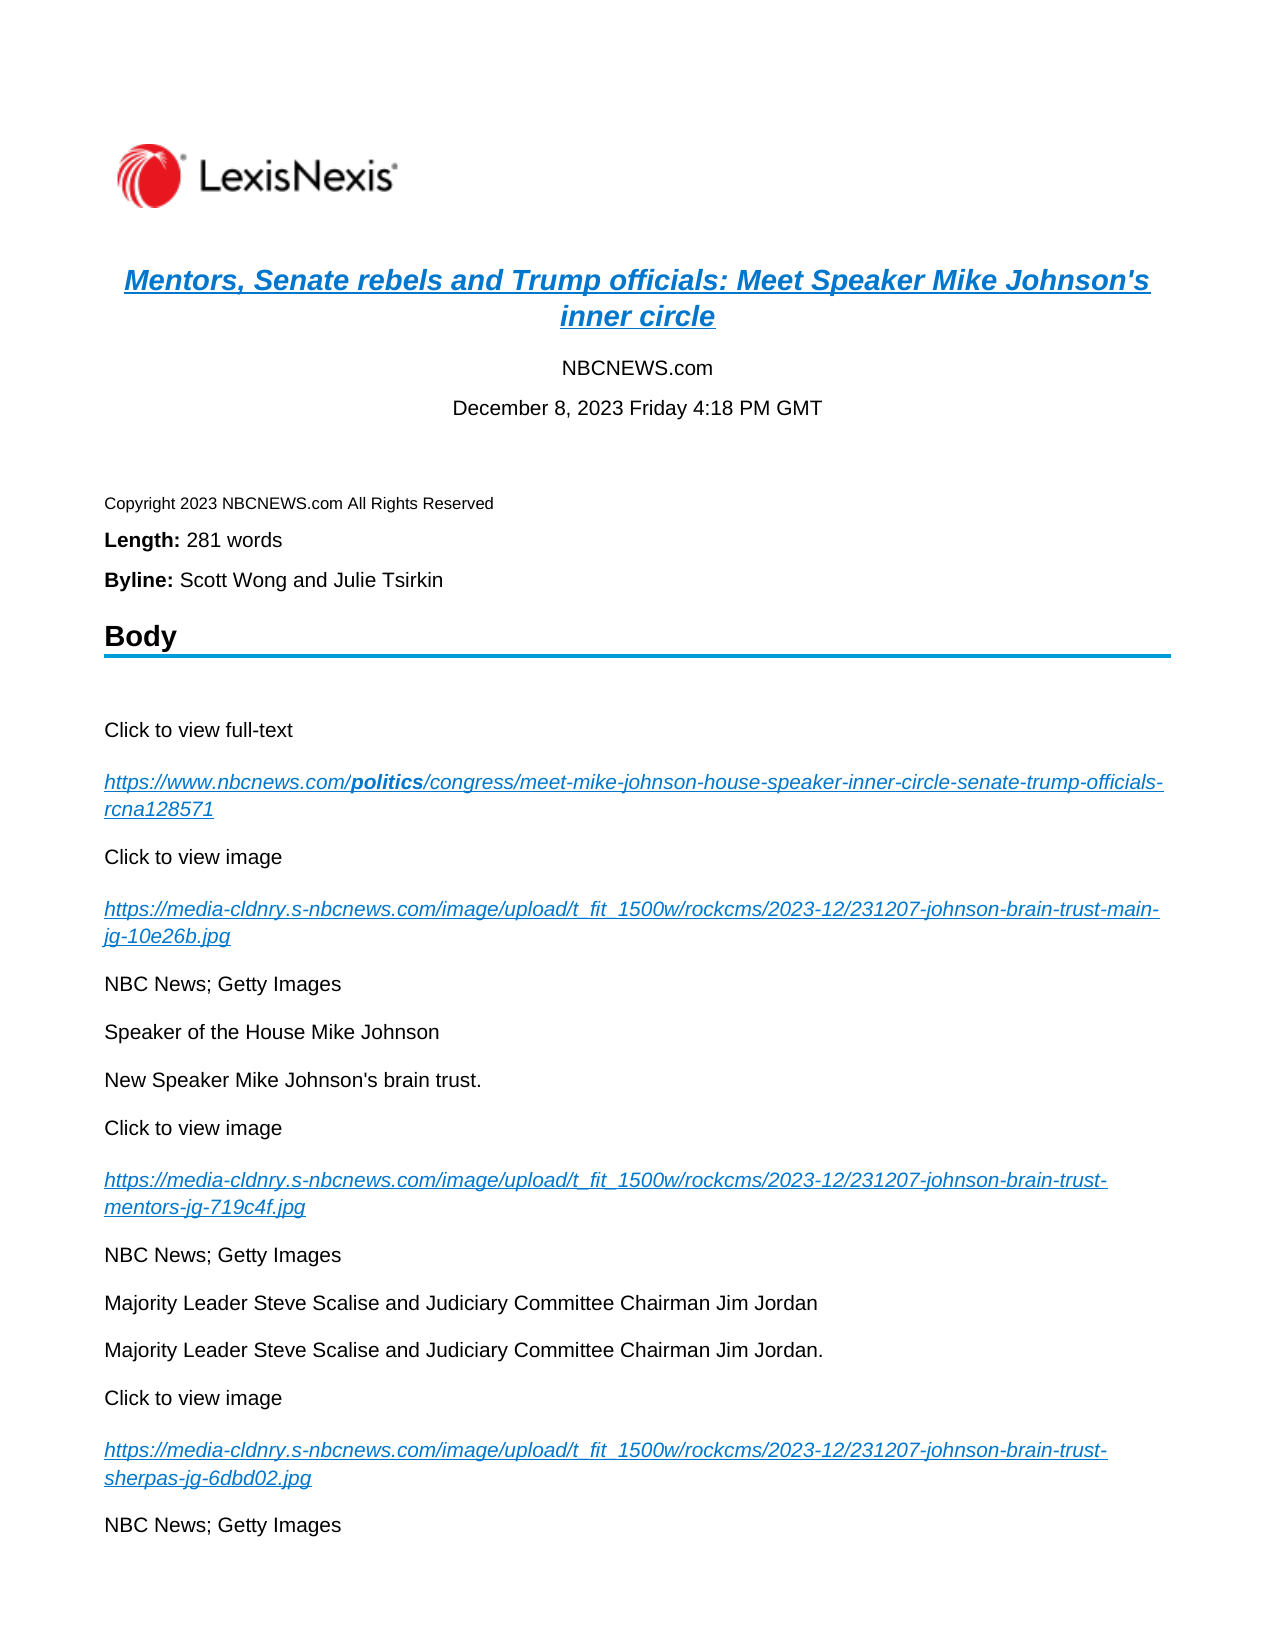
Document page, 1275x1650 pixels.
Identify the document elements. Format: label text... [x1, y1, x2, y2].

text Body [104, 617, 1171, 652]
text Click to view image [104, 1383, 1171, 1410]
text New Speaker Mike Johnson's brain trust. [104, 1064, 1171, 1091]
text NBC News; Getty Images [104, 968, 1171, 996]
text https://media-cldnry.s-nbcnews.com/image/upload/t_fit_1500w/rockcms/2023-12/231207-johnson-brain-trust-main-jg-10e26b.jpg [104, 893, 1171, 948]
text NBCNEWS.com [104, 353, 1171, 380]
text Click to view image [104, 1112, 1171, 1139]
text Majority Leader Steve Scalise and Judiciary Committee Chairman Jim Jordan [104, 1287, 1171, 1314]
text Majority Leader Steve Scalise and Judiciary Committee Chairman Jim Jordan. [104, 1335, 1171, 1362]
text Byline: Scott Wong and Julie Tsirkin [104, 565, 1171, 592]
text https://media-cldnry.s-nbcnews.com/image/upload/t_fit_1500w/rockcms/2023-12/231207-johnson-brain-trust-sherpas-jg-6dbd02.jpg [104, 1435, 1171, 1489]
text Speaker of the House Mike Johnson [104, 1016, 1171, 1043]
text NBC News; Getty Images [104, 1510, 1171, 1537]
text December 8, 2023 Friday 4:18 PM GMT [104, 393, 1171, 420]
text Click to view full-text [104, 714, 1171, 741]
text Length: 281 words [104, 525, 1171, 552]
subtitle Mentors, Senate rebels and Trump officials: Meet Speaker Mike Johnson's inner circle [104, 261, 1171, 332]
text NBC News; Getty Images [104, 1239, 1171, 1266]
text Click to view image [104, 841, 1171, 868]
text https://www.nbcnews.com/politics/congress/meet-mike-johnson-house-speaker-inner-circle-senate-trump-officials-rcna128571 [104, 766, 1171, 821]
picture [104, 144, 412, 208]
text Copyright 2023 NBCNEWS.com All Rights Reserved [104, 461, 1171, 513]
text https://media-cldnry.s-nbcnews.com/image/upload/t_fit_1500w/rockcms/2023-12/231207-johnson-brain-trust-mentors-jg-719c4f.jpg [104, 1164, 1171, 1218]
